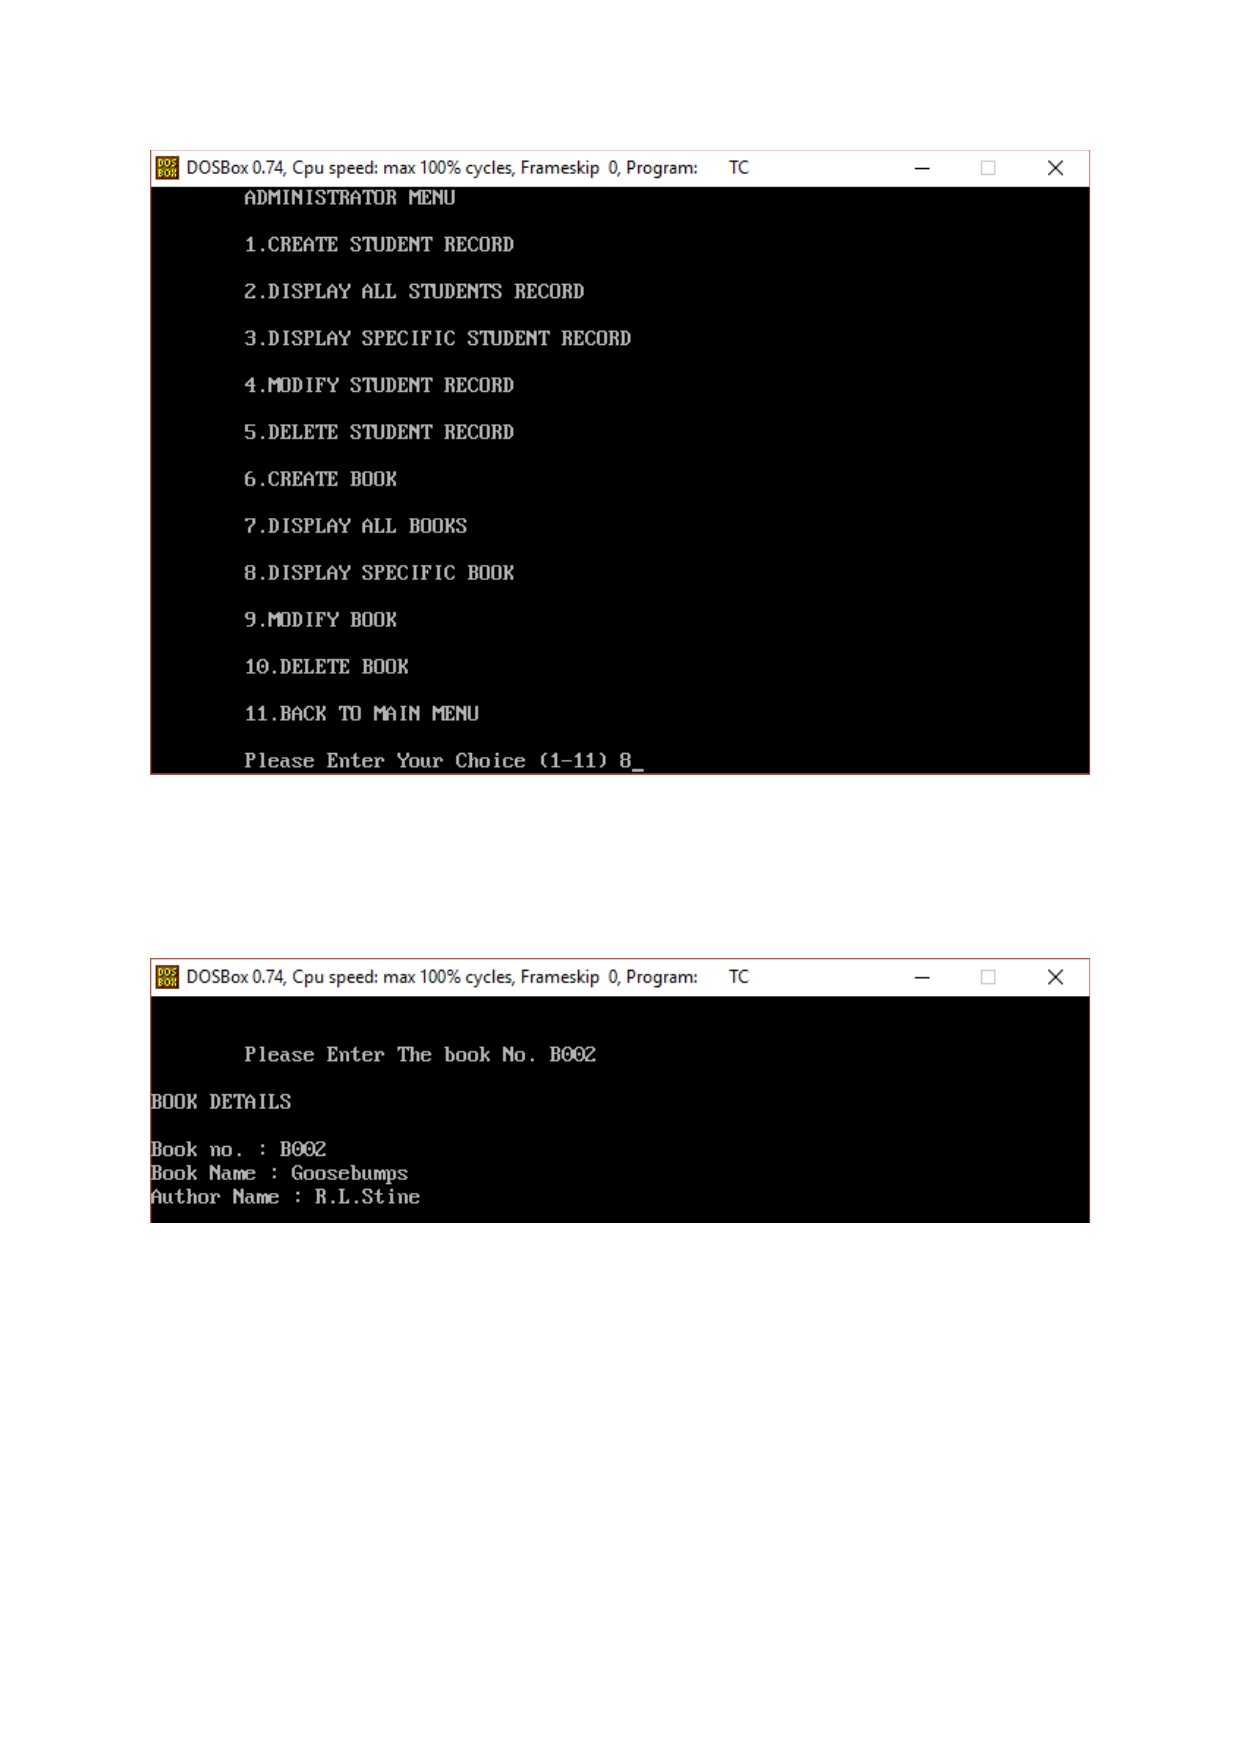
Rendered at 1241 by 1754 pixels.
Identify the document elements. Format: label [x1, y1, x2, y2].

picture [150, 958, 1091, 1223]
picture [150, 150, 1091, 775]
